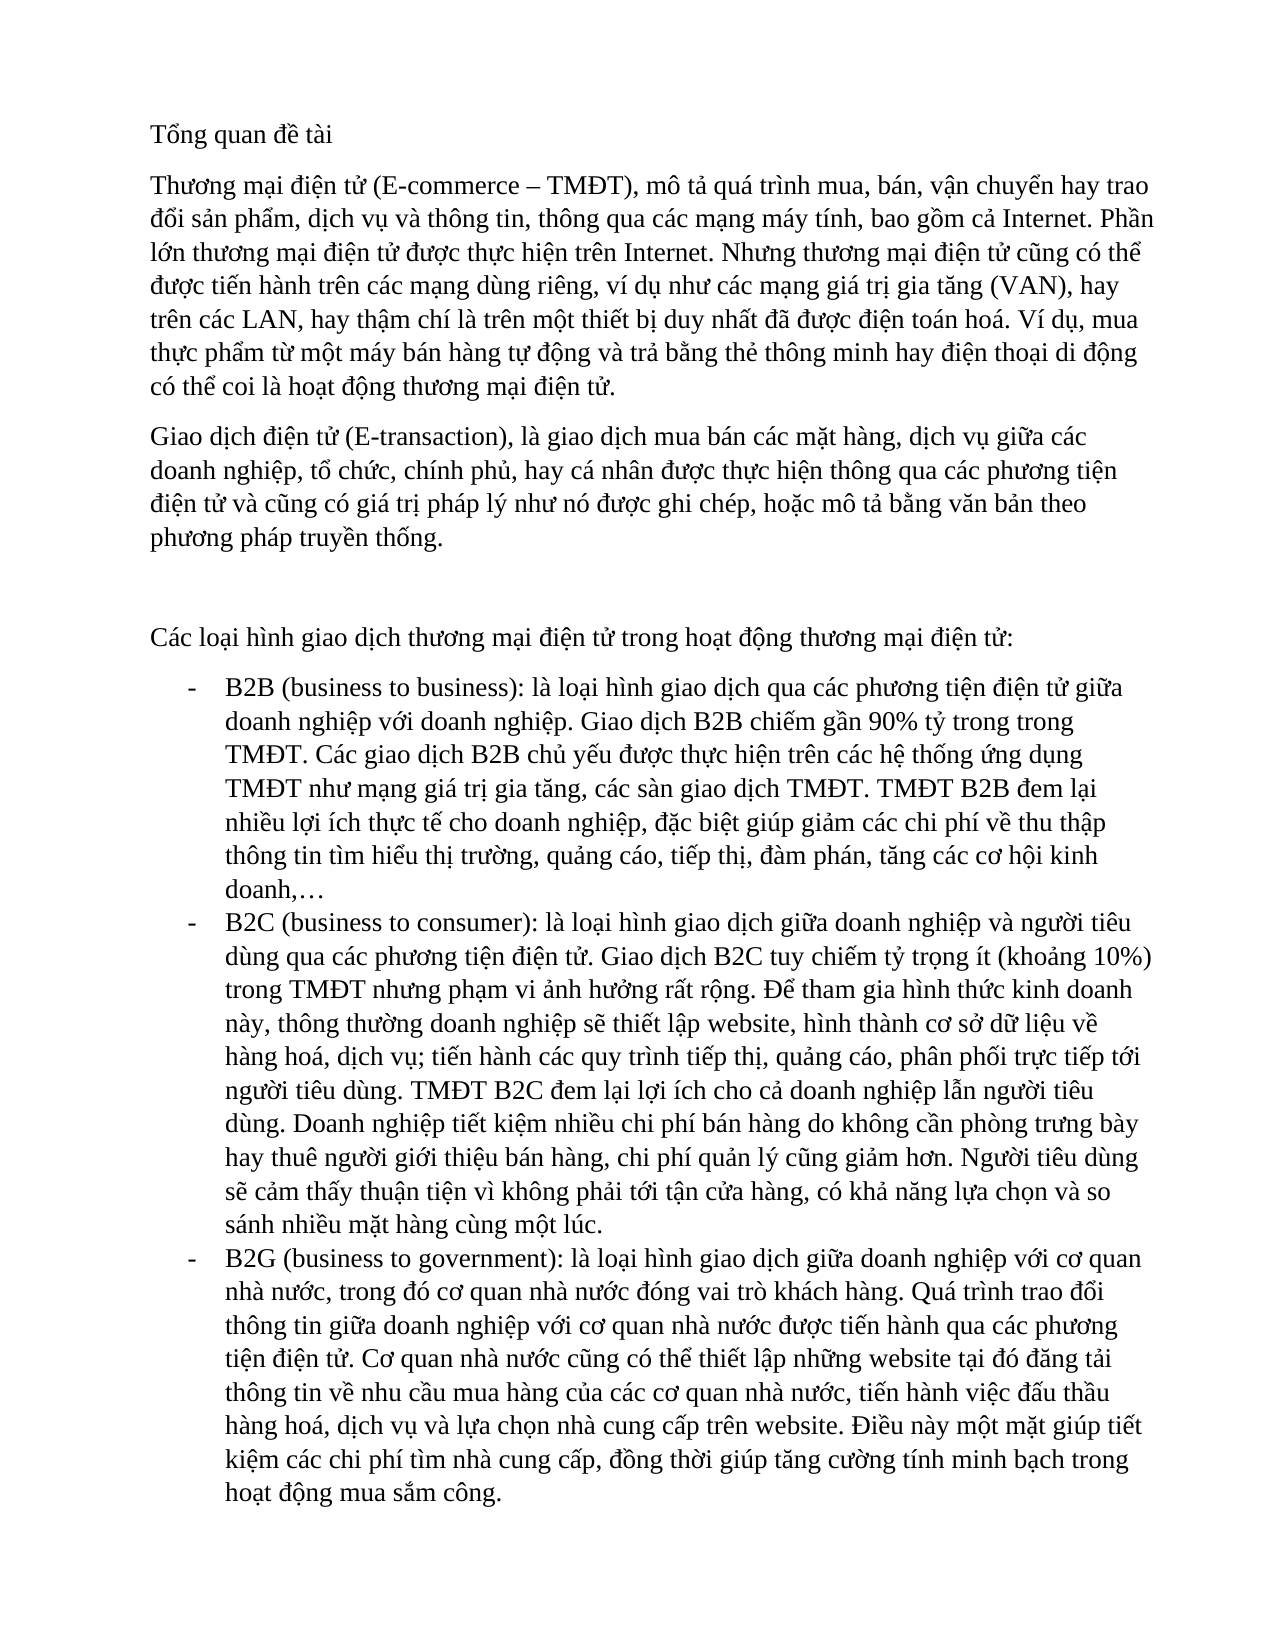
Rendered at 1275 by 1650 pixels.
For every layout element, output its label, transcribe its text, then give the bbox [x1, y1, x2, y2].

list B2C (business to consumer): là loại hình giao dịch giữa doanh nghiệp và người tiêu dùng qua các phương tiện điện tử. Giao dịch B2C tuy chiếm tỷ trọng ít (khoảng 10%) trong TMĐT nhưng phạm vi ảnh hưởng rất rộng. Để tham gia hình thức kinh doanh này, thông thường doanh nghiệp sẽ thiết lập website, hình thành cơ sở dữ liệu về hàng hoá, dịch vụ; tiến hành các quy trình tiếp thị, quảng cáo, phân phối trực tiếp tới người tiêu dùng. TMĐT B2C đem lại lợi ích cho cả doanh nghiệp lẫn người tiêu dùng. Doanh nghiệp tiết kiệm nhiều chi phí bán hàng do không cần phòng trưng bày hay thuê người giới thiệu bán hàng, chi phí quản lý cũng giảm hơn. Người tiêu dùng sẽ cảm thấy thuận tiện vì không phải tới tận cửa hàng, có khả năng lựa chọn và so sánh nhiều mặt hàng cùng một lúc. [187, 906, 1156, 1239]
text Các loại hình giao dịch thương mại điện tử trong hoạt động thương mại điện tử: [150, 621, 1156, 652]
text Giao dịch điện tử (E-transaction), là giao dịch mua bán các mặt hàng, dịch vụ giữa các doanh nghiệp, tổ chức, chính phủ, hay cá nhân được thực hiện thông qua các phương tiện điện tử và cũng có giá trị pháp lý như nó được ghi chép, hoặc mô tả bằng văn bản theo phương pháp truyền thống. [150, 420, 1156, 552]
text Tổng quan đề tài [150, 118, 1156, 150]
list B2G (business to government): là loại hình giao dịch giữa doanh nghiệp với cơ quan nhà nước, trong đó cơ quan nhà nước đóng vai trò khách hàng. Quá trình trao đổi thông tin giữa doanh nghiệp với cơ quan nhà nước được tiến hành qua các phương tiện điện tử. Cơ quan nhà nước cũng có thể thiết lập những website tại đó đăng tải thông tin về nhu cầu mua hàng của các cơ quan nhà nước, tiến hành việc đấu thầu hàng hoá, dịch vụ và lựa chọn nhà cung cấp trên website. Điều này một mặt giúp tiết kiệm các chi phí tìm nhà cung cấp, đồng thời giúp tăng cường tính minh bạch trong hoạt động mua sắm công. [187, 1242, 1156, 1508]
text Thương mại điện tử (E-commerce – TMĐT), mô tả quá trình mua, bán, vận chuyển hay trao đổi sản phẩm, dịch vụ và thông tin, thông qua các mạng máy tính, bao gồm cả Internet. Phần lớn thương mại điện tử được thực hiện trên Internet. Nhưng thương mại điện tử cũng có thể được tiến hành trên các mạng dùng riêng, ví dụ như các mạng giá trị gia tăng (VAN), hay trên các LAN, hay thậm chí là trên một thiết bị duy nhất đã được điện toán hoá. Ví dụ, mua thực phẩm từ một máy bán hàng tự động và trả bằng thẻ thông minh hay điện thoại di động có thể coi là hoạt động thương mại điện tử. [150, 169, 1156, 401]
list B2B (business to business): là loại hình giao dịch qua các phương tiện điện tử giữa doanh nghiệp với doanh nghiệp. Giao dịch B2B chiếm gần 90% tỷ trong trong TMĐT. Các giao dịch B2B chủ yếu được thực hiện trên các hệ thống ứng dụng TMĐT như mạng giá trị gia tăng, các sàn giao dịch TMĐT. TMĐT B2B đem lại nhiều lợi ích thực tế cho doanh nghiệp, đặc biệt giúp giảm các chi phí về thu thập thông tin tìm hiểu thị trường, quảng cáo, tiếp thị, đàm phán, tăng các cơ hội kinh doanh,… [187, 671, 1156, 904]
